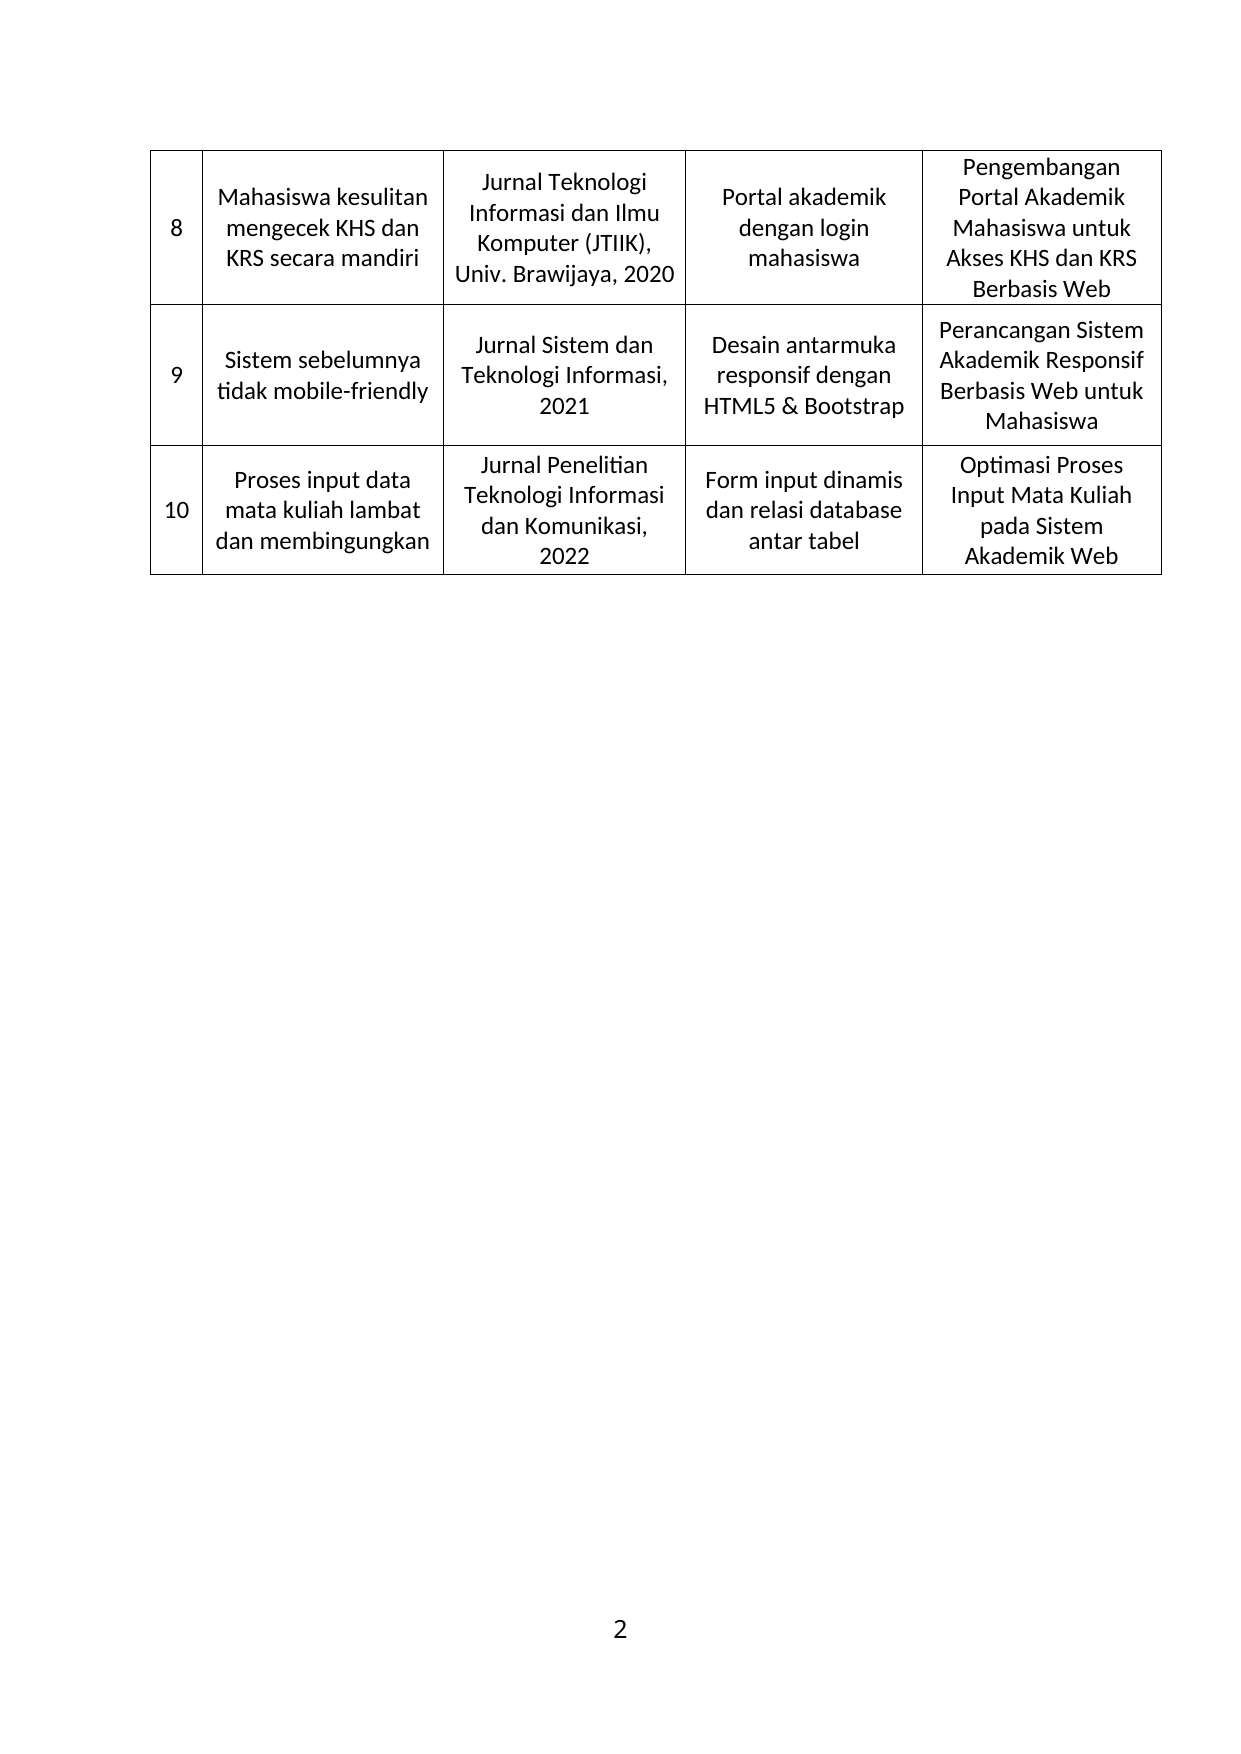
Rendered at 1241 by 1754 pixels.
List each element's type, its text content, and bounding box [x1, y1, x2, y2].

table_cell Sistem sebelumnya tidak mobile-friendly [203, 305, 443, 445]
table_cell Optimasi Proses Input Mata Kuliah pada Sistem Akademik Web [923, 446, 1161, 573]
table_cell Portal akademik dengan login mahasiswa [686, 151, 922, 304]
table_cell Form input dinamis dan relasi database antar tabel [686, 446, 922, 573]
table_cell Pengembangan Portal Akademik Mahasiswa untuk Akses KHS dan KRS Berbasis Web [923, 151, 1161, 304]
table_cell Proses input data mata kuliah lambat dan membingungkan [203, 446, 443, 573]
table_cell 8 [151, 151, 202, 304]
table_cell 10 [151, 446, 202, 573]
table_cell 9 [151, 305, 202, 445]
table_cell Jurnal Penelitian Teknologi Informasi dan Komunikasi, 2022 [444, 446, 685, 573]
table_cell Perancangan Sistem Akademik Responsif Berbasis Web untuk Mahasiswa [923, 305, 1161, 445]
table_cell Desain antarmuka responsif dengan HTML5 & Bootstrap [686, 305, 922, 445]
table_cell Jurnal Sistem dan Teknologi Informasi, 2021 [444, 305, 685, 445]
table_cell Jurnal Teknologi Informasi dan Ilmu Komputer (JTIIK), Univ. Brawijaya, 2020 [444, 151, 685, 304]
table_cell Mahasiswa kesulitan mengecek KHS dan KRS secara mandiri [203, 151, 443, 304]
